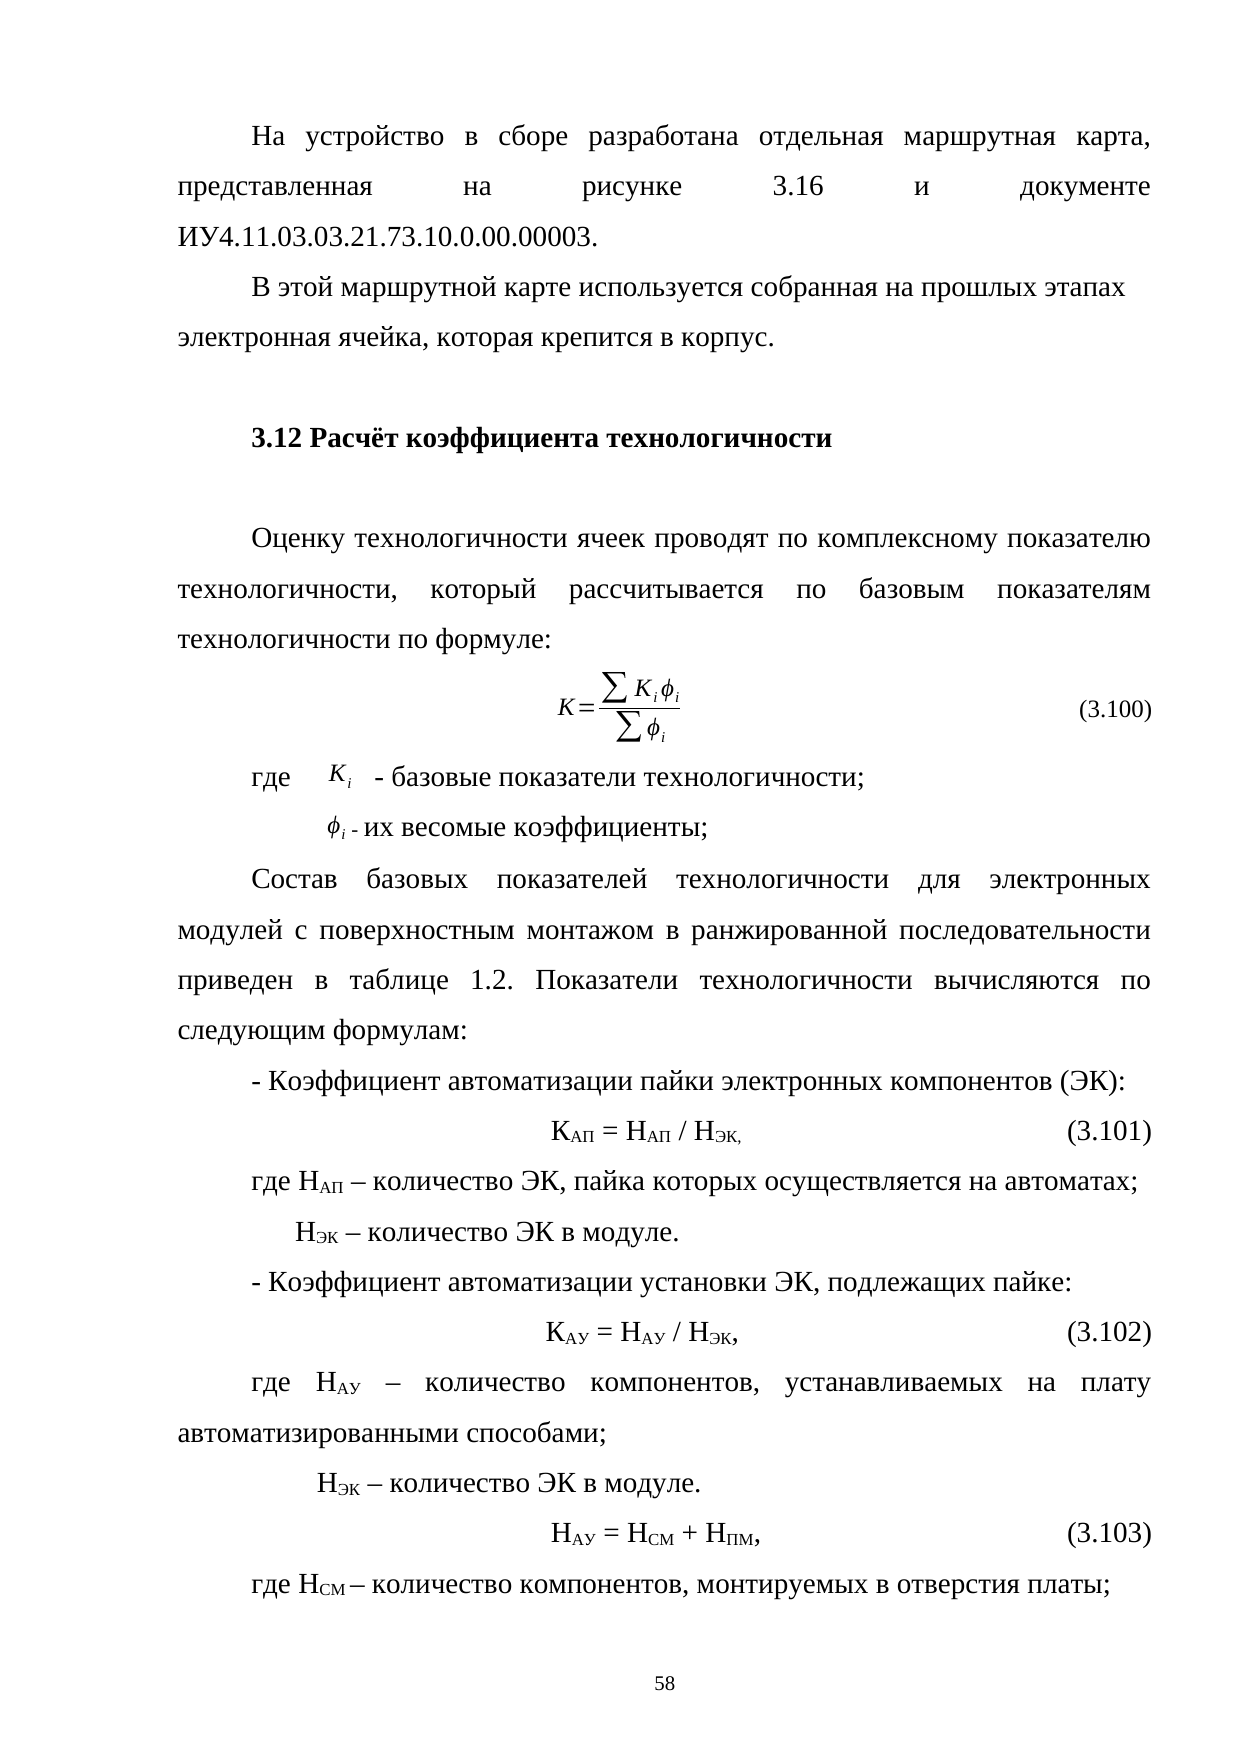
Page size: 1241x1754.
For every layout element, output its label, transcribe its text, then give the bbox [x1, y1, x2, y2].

subtitle 3.12 Расчёт коэффициента технологичности [251, 420, 1152, 453]
text НЭК – количество ЭК в модуле. [177, 1214, 1152, 1247]
text где - базовые показатели технологичности; [177, 759, 1152, 792]
text где НАП – количество ЭК, пайка которых осуществляется на автоматах; [177, 1163, 1152, 1197]
text где НСМ – количество компонентов, монтируемых в отверстия платы; [177, 1566, 1152, 1599]
text где НАУ – количество компонентов, устанавливаемых на плату автоматизированными способами; [177, 1364, 1152, 1448]
text - Коэффициент автоматизации пайки электронных компонентов (ЭК): [177, 1063, 1152, 1096]
text (3.100) [177, 672, 1152, 744]
text В этой маршрутной карте используется собранная на прошлых этапах электронная ячейка, которая крепится в корпус. [177, 269, 1152, 353]
text КАП = НАП / НЭК, (3.101) [177, 1113, 1152, 1147]
text Оценку технологичности ячеек проводят по комплексному показателю технологичности, который рассчитывается по базовым показателям технологичности по формуле: [177, 521, 1152, 655]
text НЭК – количество ЭК в модуле. [177, 1465, 1152, 1499]
text - Коэффициент автоматизации установки ЭК, подлежащих пайке: [177, 1264, 1152, 1297]
text НАУ = НСМ + НПМ, (3.103) [177, 1516, 1152, 1549]
text КАУ = НАУ / НЭК, (3.102) [177, 1314, 1152, 1348]
text Состав базовых показателей технологичности для электронных модулей с поверхностным монтажом в ранжированной последовательности приведен в таблице 1.2. Показатели технологичности вычисляются по следующим формулам: [177, 861, 1152, 1046]
text На устройство в сборе разработана отдельная маршрутная карта, представленная на рисунке 3.16 и документе ИУ4.11.03.03.21.73.10.0.00.00003. [177, 118, 1152, 252]
text - их весомые коэффициенты; [252, 809, 1152, 845]
